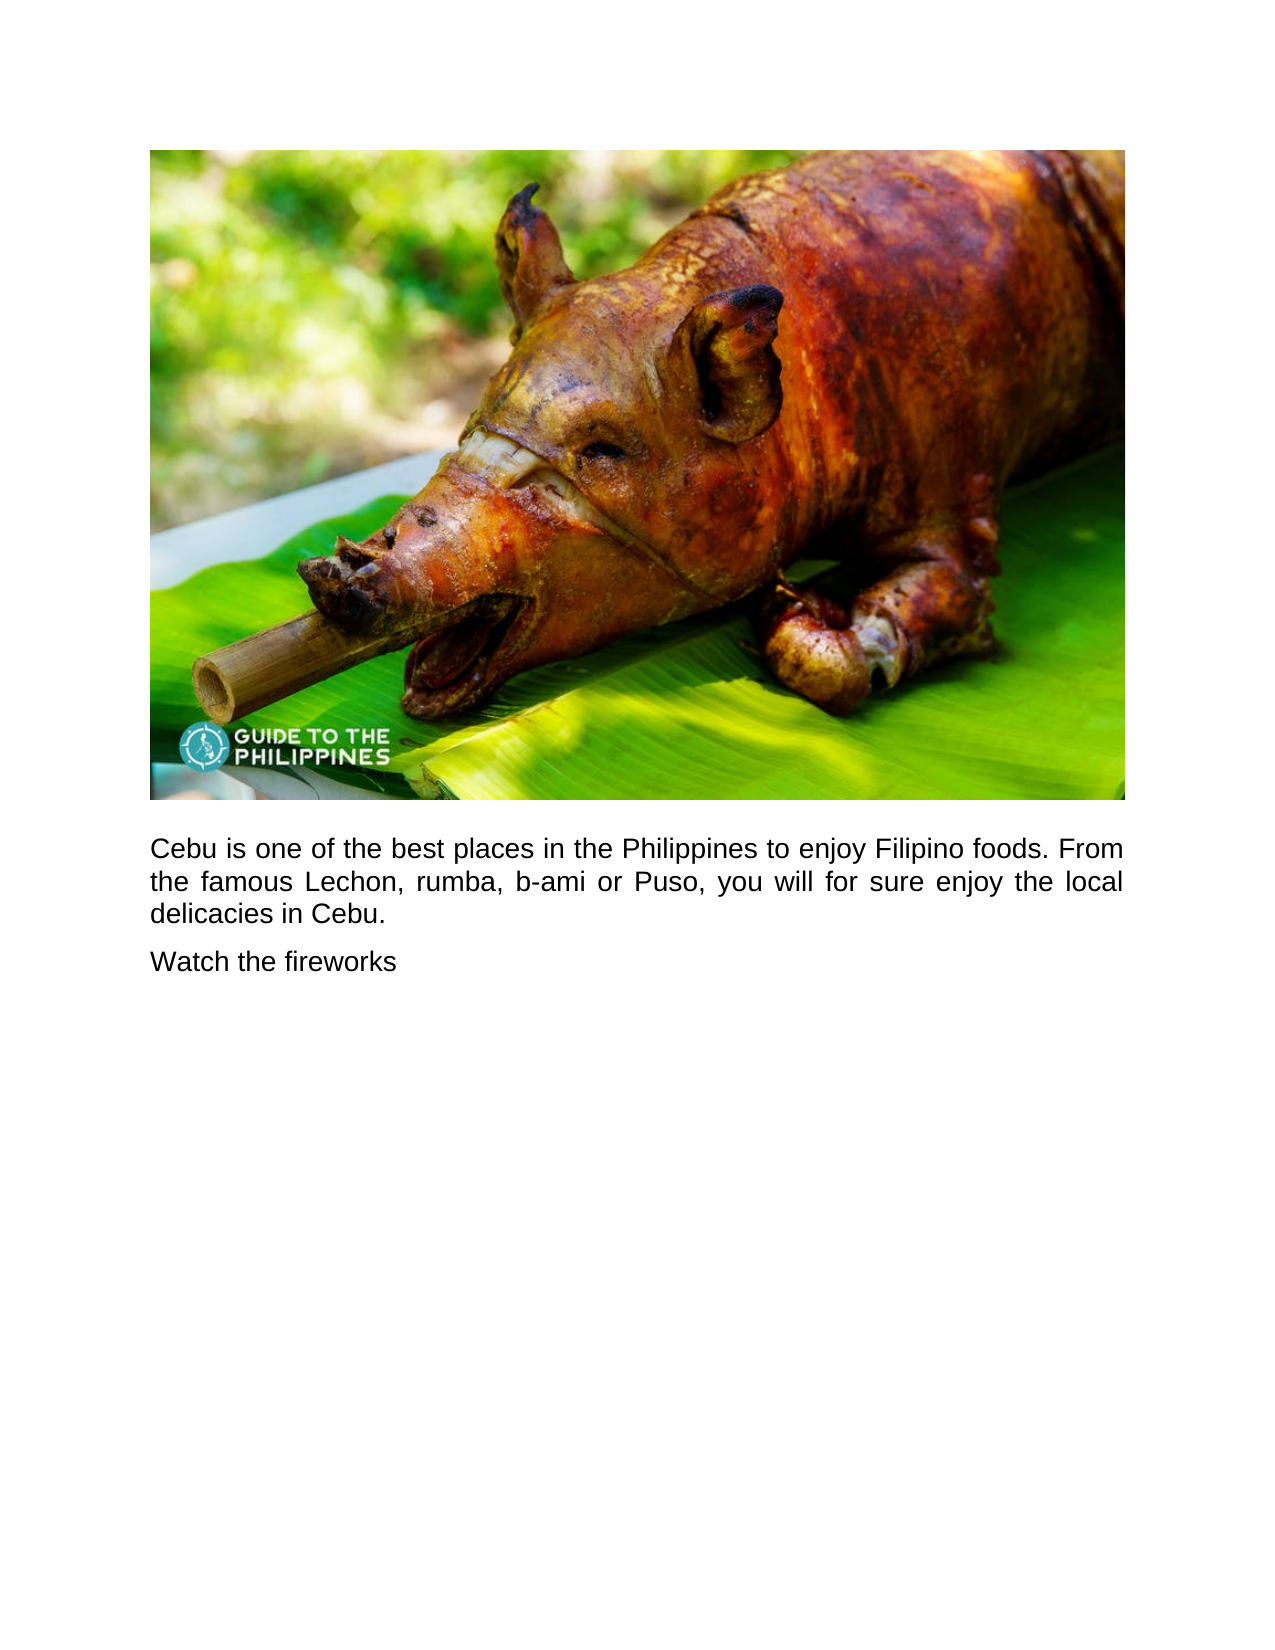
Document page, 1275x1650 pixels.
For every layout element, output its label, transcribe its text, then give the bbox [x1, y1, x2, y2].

text Cebu is one of the best places in the Philippines to enjoy Filipino foods. From the famous Lechon, rumba, b-ami or Puso, you will for sure enjoy the local delicacies in Cebu. [150, 800, 1125, 929]
picture [150, 150, 1125, 800]
text Watch the fireworks [150, 945, 1125, 978]
